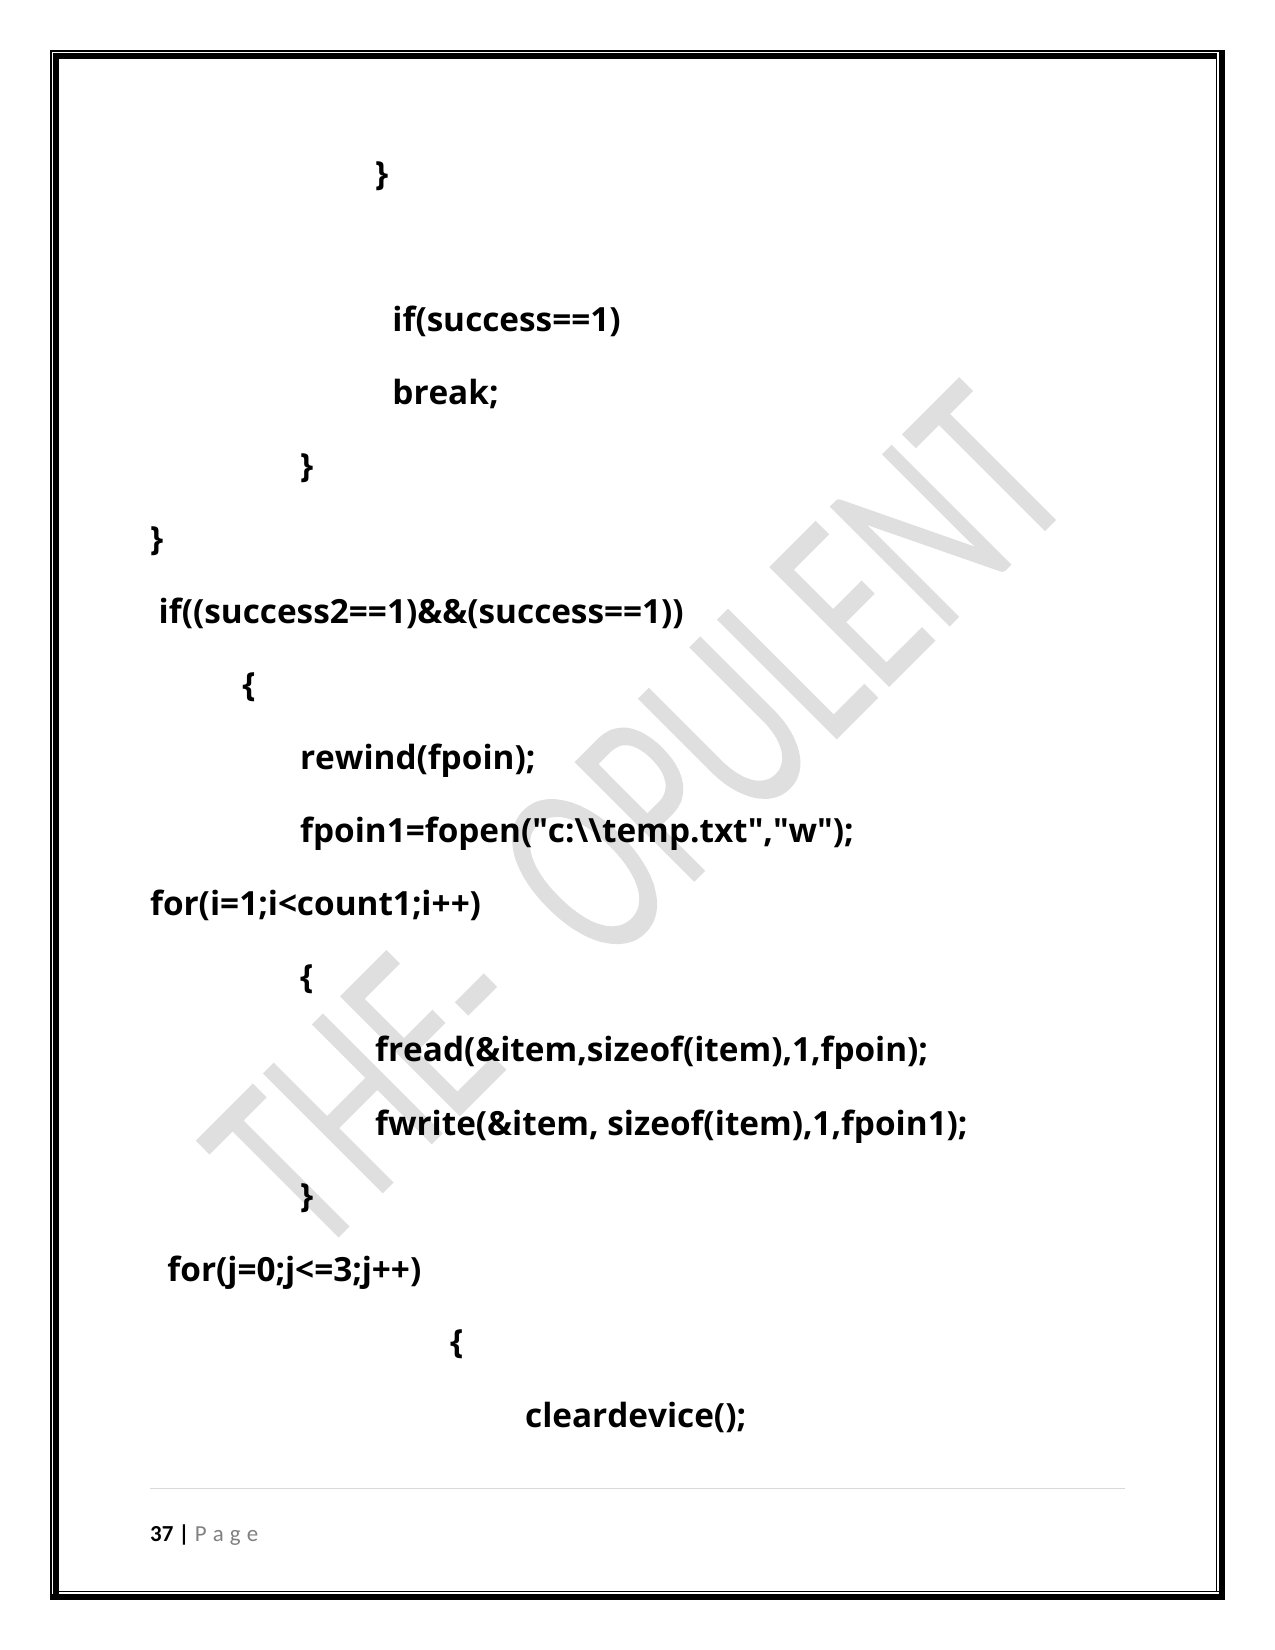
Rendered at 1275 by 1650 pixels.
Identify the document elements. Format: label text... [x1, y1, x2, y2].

text } [150, 150, 1125, 195]
text for(i=1;i<count1;i++) [150, 880, 1125, 926]
text if(success==1) [150, 296, 1125, 341]
text fread(&item,sizeof(item),1,fpoin); [150, 1026, 1125, 1072]
text cleardevice(); [150, 1391, 1125, 1437]
text break; [150, 369, 1125, 414]
text if((success2==1)&&(success==1)) [150, 588, 1125, 633]
text } [150, 515, 1125, 561]
text } [150, 1172, 1125, 1218]
text fwrite(&item, sizeof(item),1,fpoin1); [150, 1099, 1125, 1145]
text { [150, 1318, 1125, 1364]
text { [150, 661, 1125, 707]
text for(j=0;j<=3;j++) [150, 1245, 1125, 1291]
text rewind(fpoin); [150, 734, 1125, 779]
text } [150, 442, 1125, 487]
text fpoin1=fopen("c:\\temp.txt","w"); [150, 807, 1125, 853]
text { [150, 953, 1125, 999]
